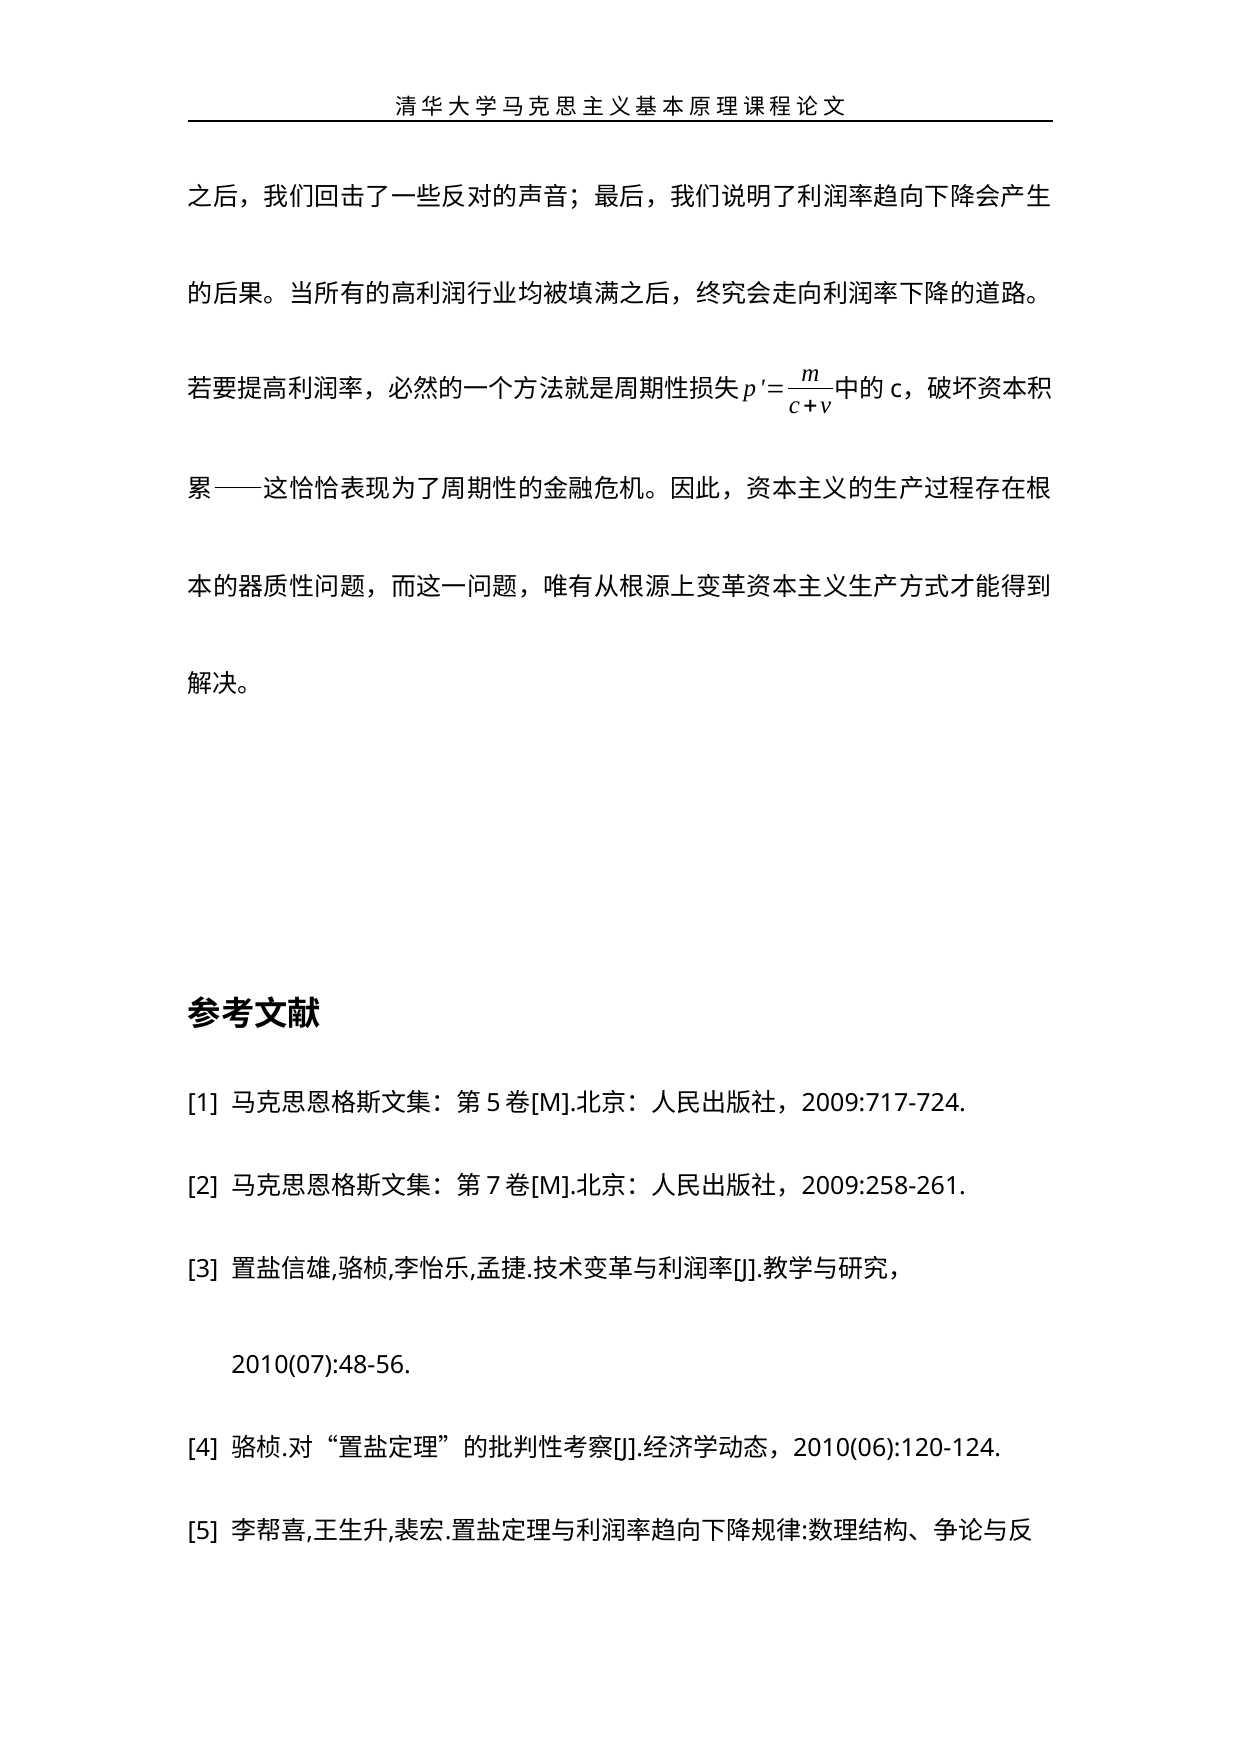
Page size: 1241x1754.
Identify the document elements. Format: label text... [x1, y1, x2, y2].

list 马克思恩格斯文集：第5卷[M].北京：人民出版社，2009:717-724. [187, 1068, 1053, 1133]
list 骆桢.对“置盐定理”的批判性考察[J].经济学动态，2010(06):120-124. [187, 1413, 1053, 1478]
list 置盐信雄,骆桢,李怡乐,孟捷.技术变革与利润率[J].教学与研究，2010(07):48-56. [187, 1234, 1053, 1396]
list 马克思恩格斯文集：第7卷[M].北京：人民出版社，2009:258-261. [187, 1151, 1053, 1216]
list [187, 1496, 1053, 1561]
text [187, 162, 1053, 714]
text 参考文献 [187, 978, 1053, 1043]
